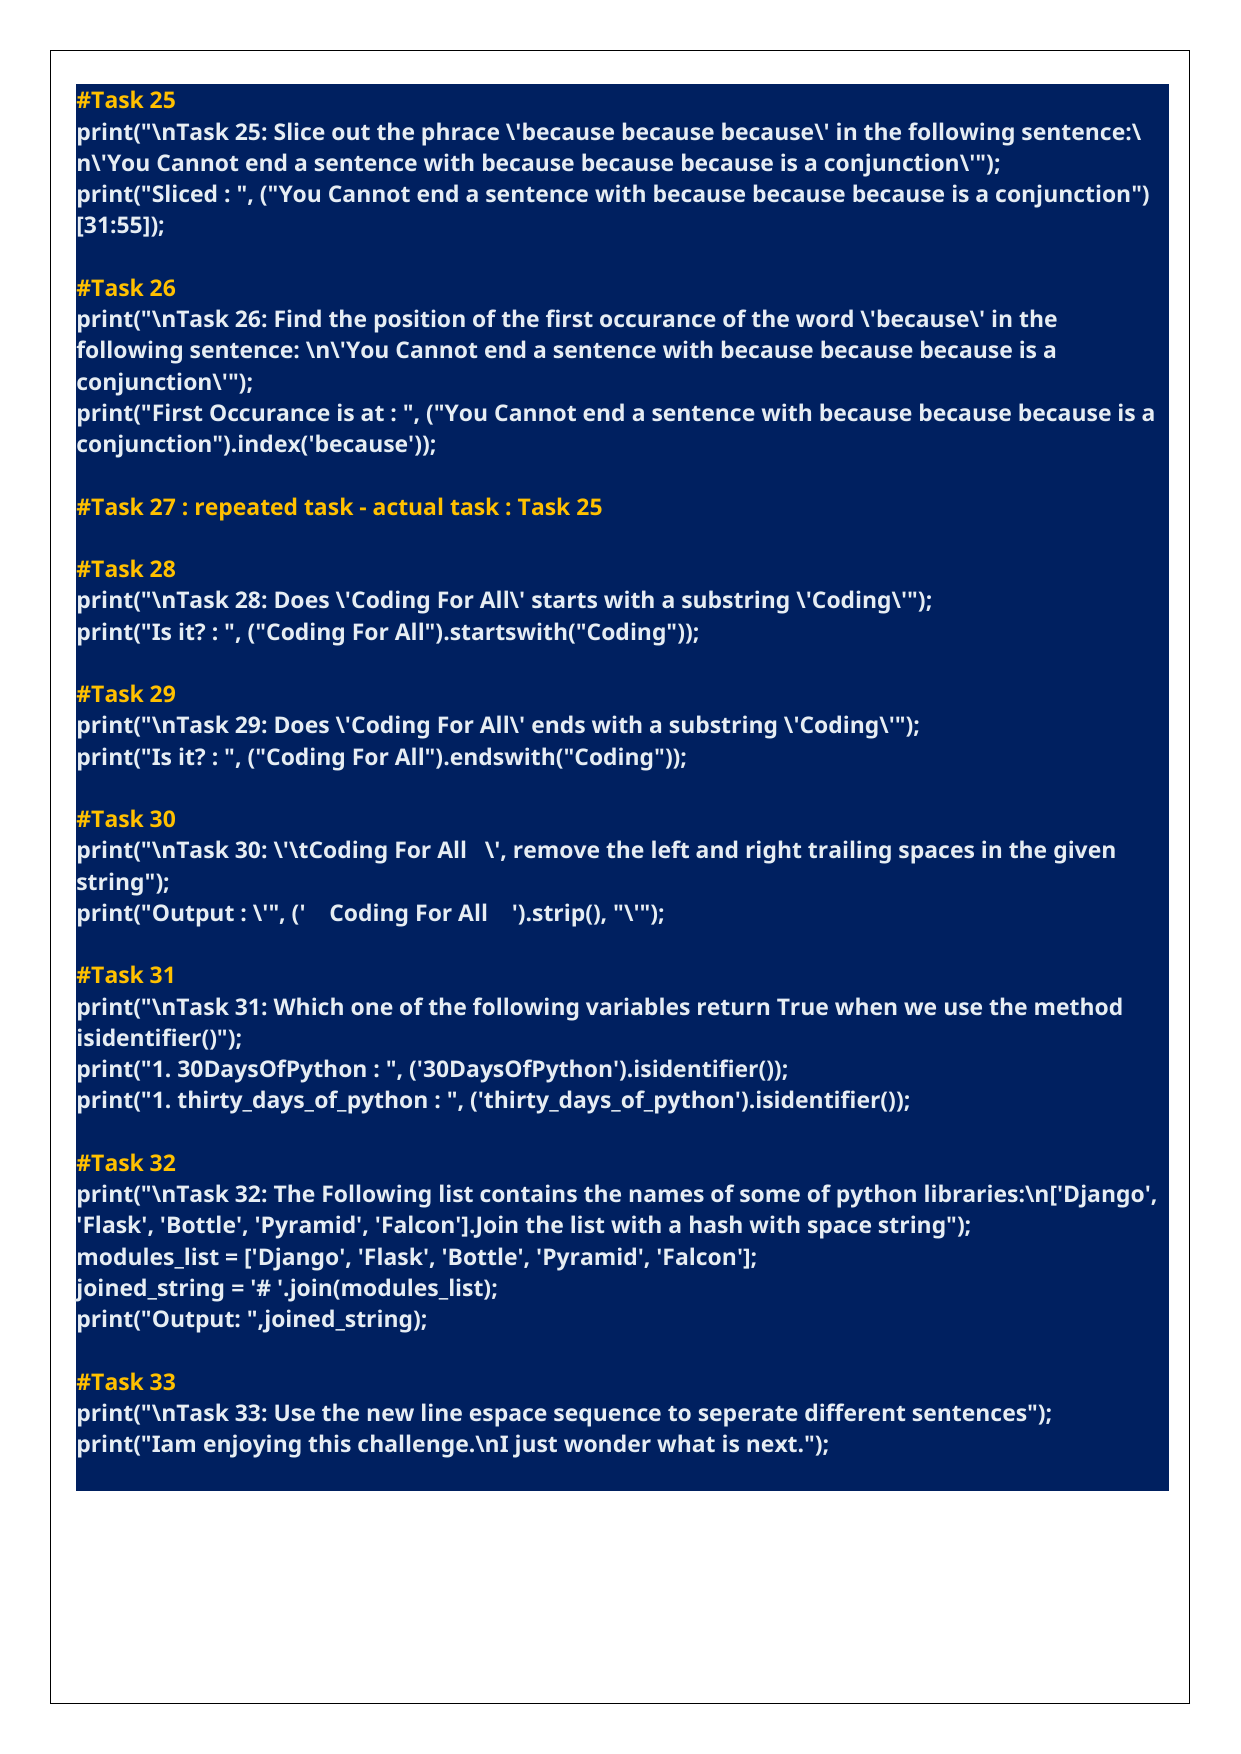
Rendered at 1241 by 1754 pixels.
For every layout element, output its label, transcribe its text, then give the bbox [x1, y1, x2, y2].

text modules_list = ['Django', 'Flask', 'Bottle', 'Pyramid', 'Falcon']; [76, 1241, 1169, 1272]
text print("\nTask 25: Slice out the phrace \'because because because\' in the following sentence:\n\'You Cannot end a sentence with because because because is a conjunction\'"); [76, 116, 1169, 178]
text print("Is it? : ", ("Coding For All").startswith("Coding")); [76, 616, 1169, 647]
text #Task 30 [76, 803, 1169, 834]
text print("\nTask 29: Does \'Coding For All\' ends with a substring \'Coding\'"); [76, 709, 1169, 741]
text print("First Occurance is at : ", ("You Cannot end a sentence with because because because is a conjunction").index('because')); [76, 397, 1169, 459]
text print("\nTask 33: Use the new line espace sequence to seperate different sentences"); [76, 1397, 1169, 1428]
text #Task 31 [76, 959, 1169, 991]
text print("Output : \'", (' Coding For All ').strip(), "\'"); [76, 897, 1169, 928]
text #Task 32 [76, 1147, 1169, 1178]
text print("1. 30DaysOfPython : ", ('30DaysOfPython').isidentifier()); [76, 1053, 1169, 1084]
text print("\nTask 28: Does \'Coding For All\' starts with a substring \'Coding\'"); [76, 584, 1169, 616]
text #Task 26 [76, 272, 1169, 303]
text print("\nTask 31: Which one of the following variables return True when we use the method isidentifier()"); [76, 991, 1169, 1053]
text #Task 29 [76, 678, 1169, 709]
text print("\nTask 32: The Following list contains the names of some of python libraries:\n['Django', 'Flask', 'Bottle', 'Pyramid', 'Falcon'].Join the list with a hash with space string"); [76, 1178, 1169, 1241]
text #Task 33 [76, 1366, 1169, 1397]
text joined_string = '# '.join(modules_list); [76, 1272, 1169, 1303]
text print("Sliced : ", ("You Cannot end a sentence with because because because is a conjunction")[31:55]); [76, 178, 1169, 241]
text print("Output: ",joined_string); [76, 1303, 1169, 1334]
text print("1. thirty_days_of_python : ", ('thirty_days_of_python').isidentifier()); [76, 1084, 1169, 1116]
text #Task 28 [76, 553, 1169, 584]
text #Task 25 [76, 84, 1169, 116]
text print("Iam enjoying this challenge.\nI just wonder what is next."); [76, 1428, 1169, 1459]
text print("\nTask 30: \'\tCoding For All \', remove the left and right trailing spaces in the given string"); [76, 834, 1169, 897]
text #Task 27 : repeated task - actual task : Task 25 [76, 491, 1169, 522]
text print("\nTask 26: Find the position of the first occurance of the word \'because\' in the following sentence: \n\'You Cannot end a sentence with because because because is a conjunction\'"); [76, 303, 1169, 397]
text print("Is it? : ", ("Coding For All").endswith("Coding")); [76, 741, 1169, 772]
